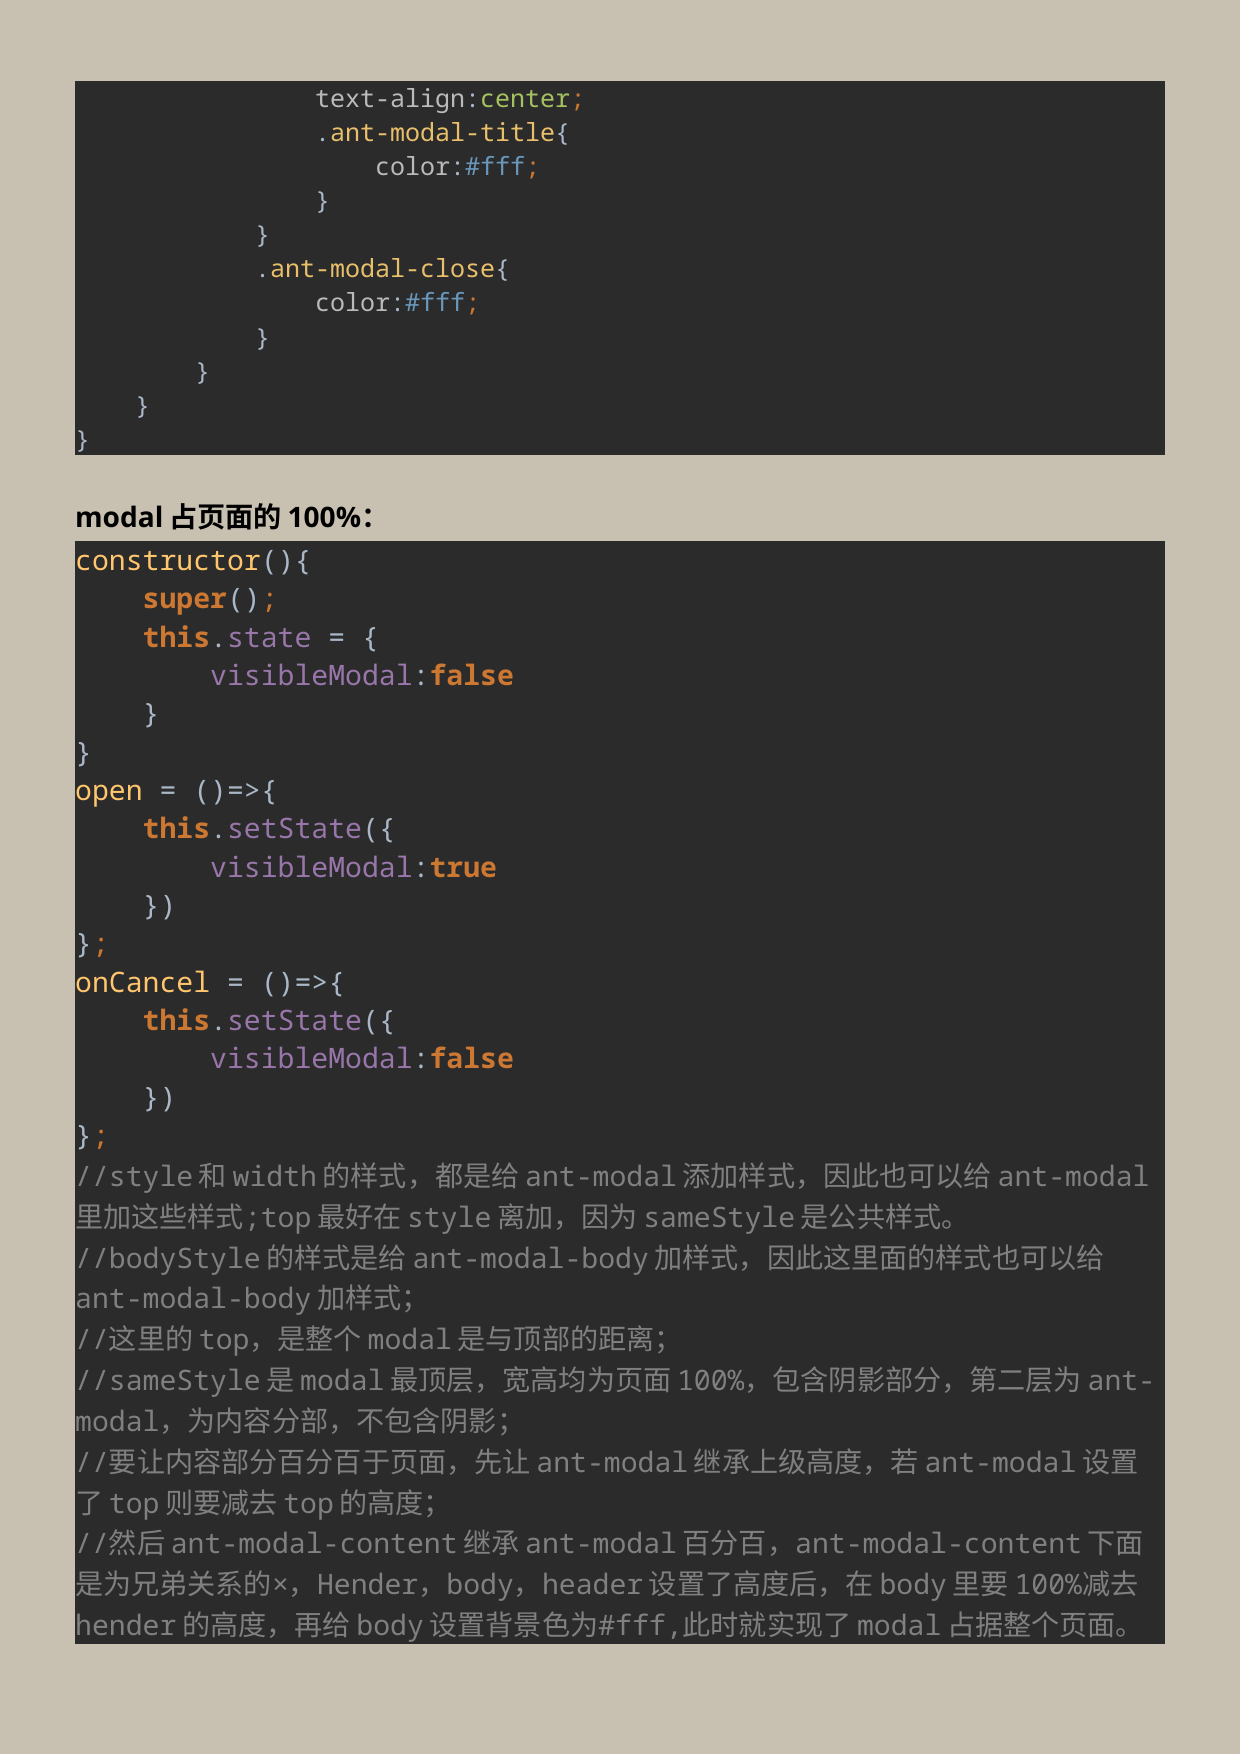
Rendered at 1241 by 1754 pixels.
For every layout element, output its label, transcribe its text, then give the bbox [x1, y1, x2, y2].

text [75, 541, 1165, 1644]
subtitle modal占页面的100%： [75, 494, 1165, 535]
